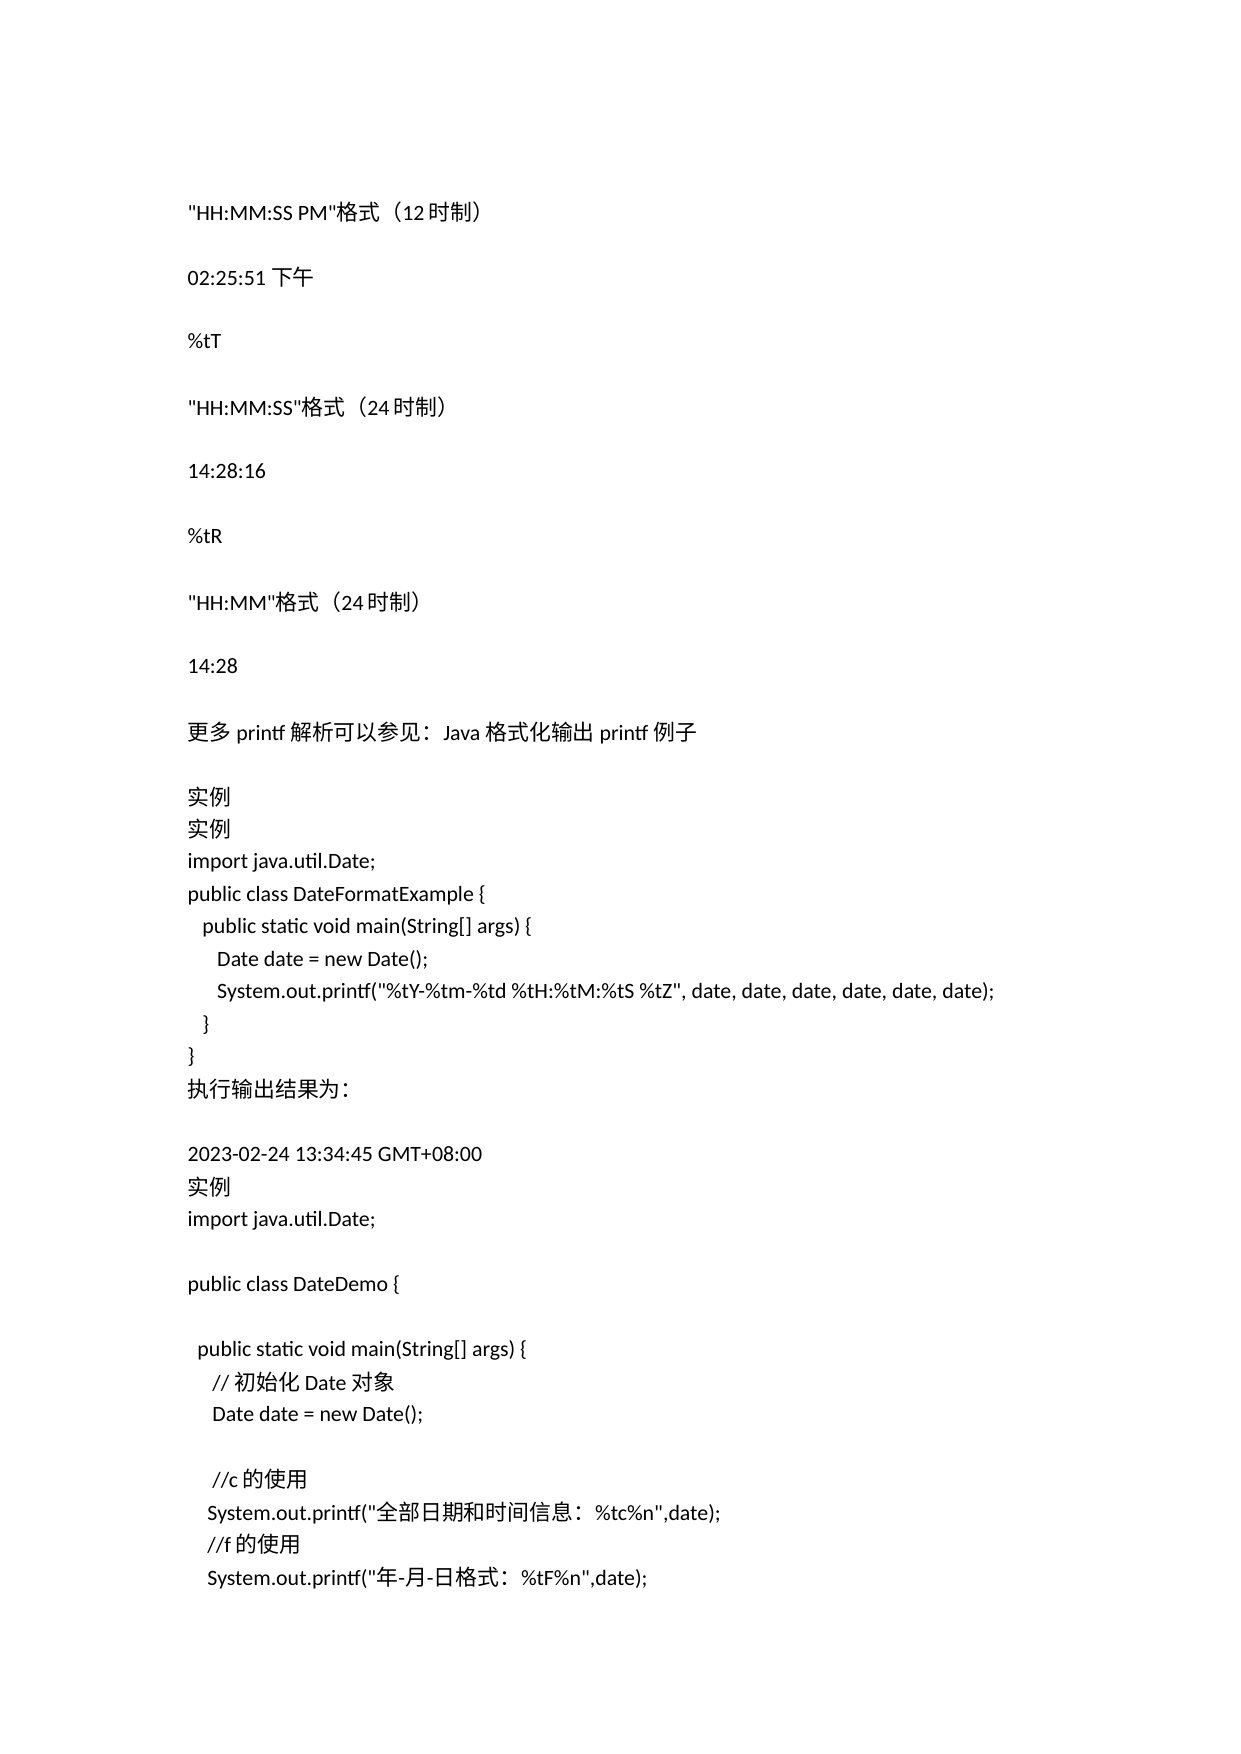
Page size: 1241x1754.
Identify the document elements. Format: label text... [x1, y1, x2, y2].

text } [187, 1039, 1053, 1072]
text Date date = new Date(); [187, 942, 1053, 974]
text "HH:MM:SS PM"格式（12时制） [187, 194, 1053, 227]
text 实例 [187, 812, 1053, 844]
text "HH:MM"格式（24时制） [187, 584, 1053, 617]
text } [187, 1007, 1053, 1039]
text public class DateDemo { [187, 1267, 1053, 1299]
text // 初始化 Date 对象 [187, 1364, 1053, 1397]
text 实例 [187, 1169, 1053, 1202]
text import java.util.Date; [187, 1202, 1053, 1234]
text //f的使用 [187, 1527, 1053, 1559]
text %tT [187, 324, 1053, 357]
text public static void main(String[] args) { [187, 1332, 1053, 1364]
text 执行输出结果为： [187, 1072, 1053, 1104]
text "HH:MM:SS"格式（24时制） [187, 389, 1053, 422]
text 实例 [187, 779, 1053, 812]
text //c的使用 [187, 1462, 1053, 1494]
text 14:28 [187, 649, 1053, 682]
text 14:28:16 [187, 454, 1053, 487]
text %tR [187, 519, 1053, 552]
text System.out.printf("年-月-日格式：%tF%n",date); [187, 1559, 1053, 1592]
text System.out.printf("%tY-%tm-%td %tH:%tM:%tS %tZ", date, date, date, date, date, date); [187, 974, 1053, 1007]
text 2023-02-24 13:34:45 GMT+08:00 [187, 1137, 1053, 1169]
text System.out.printf("全部日期和时间信息：%tc%n",date); [187, 1494, 1053, 1527]
text public static void main(String[] args) { [187, 909, 1053, 942]
text 02:25:51 下午 [187, 259, 1053, 292]
text public class DateFormatExample { [187, 877, 1053, 909]
text Date date = new Date(); [187, 1397, 1053, 1429]
text 更多 printf 解析可以参见：Java 格式化输出 printf 例子 [187, 714, 1053, 747]
text import java.util.Date; [187, 844, 1053, 877]
